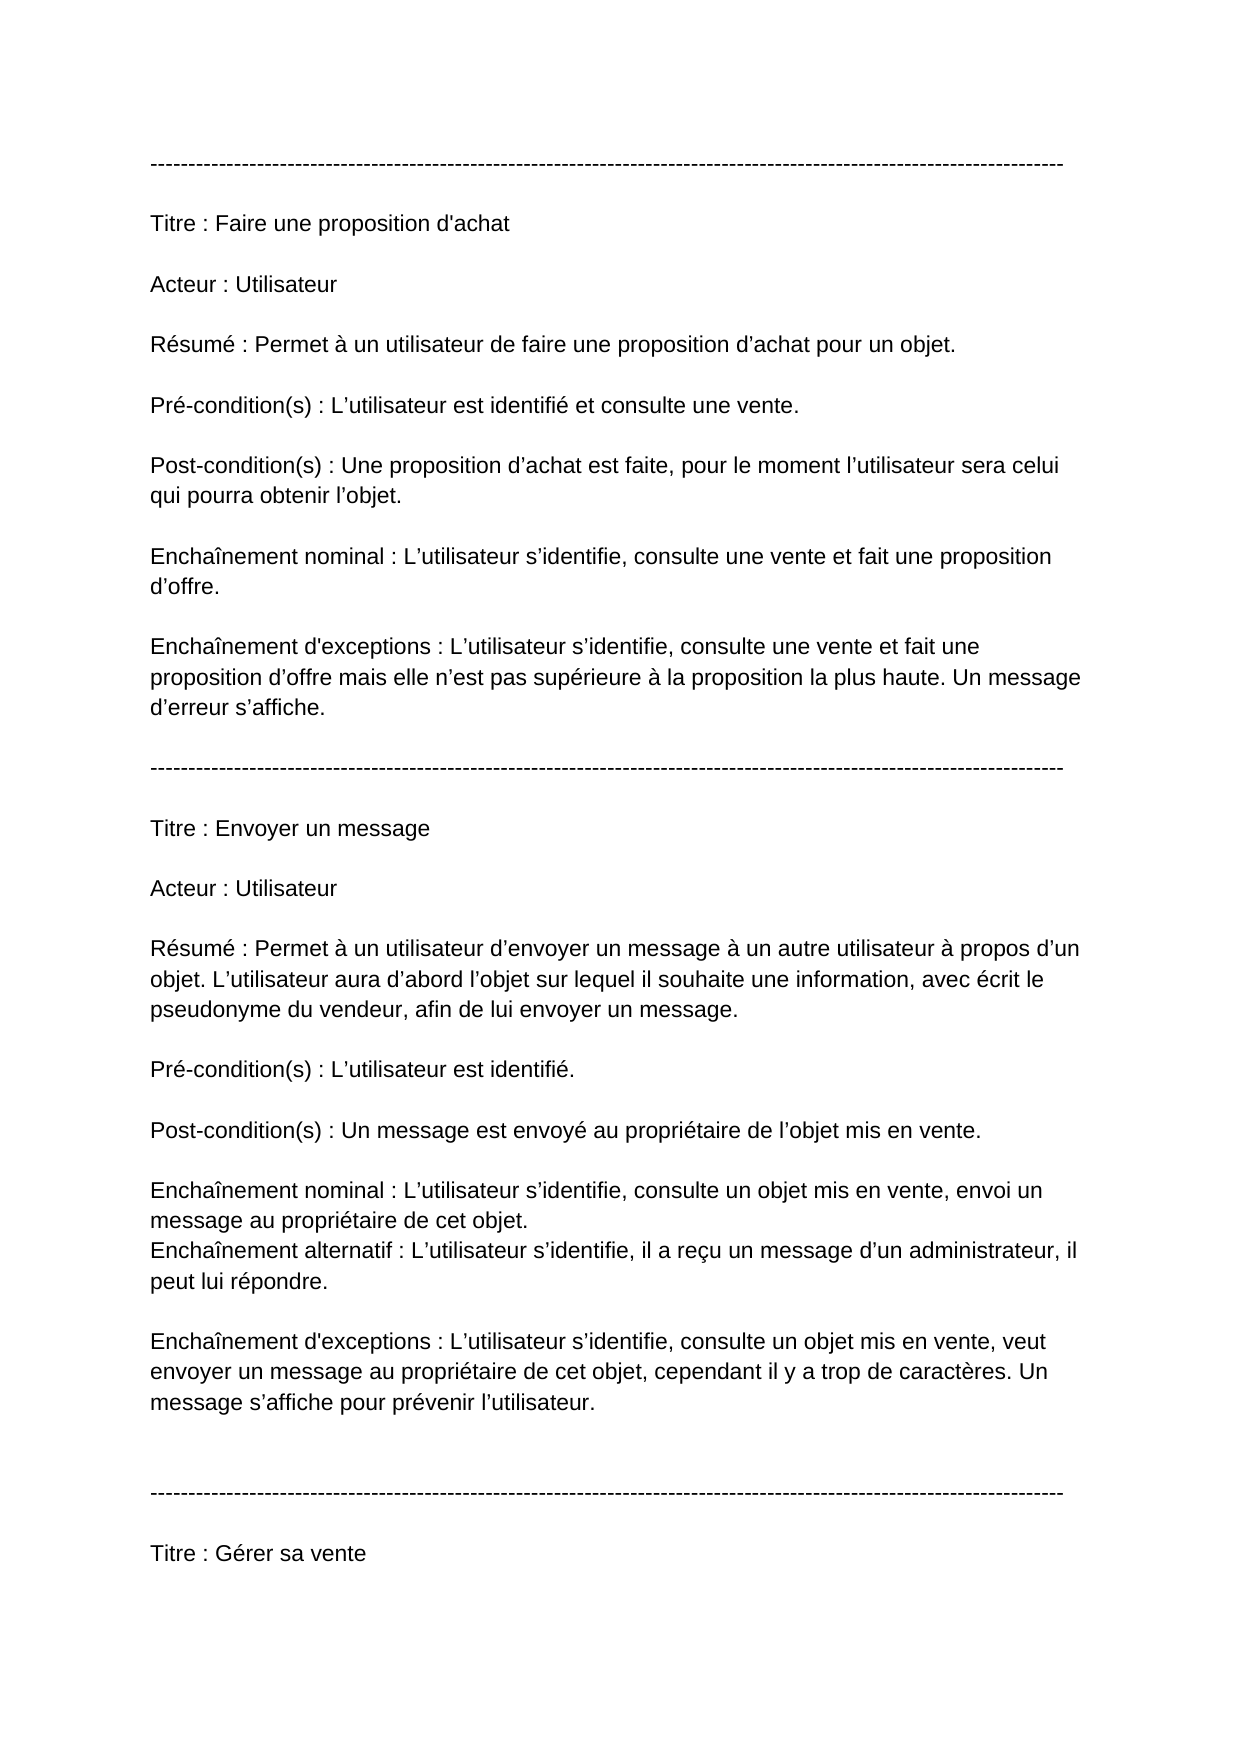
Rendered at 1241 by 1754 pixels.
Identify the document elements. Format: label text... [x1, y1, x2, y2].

text ------------------------------------------------------------------------------------------------------------------------ [150, 754, 1090, 781]
text ------------------------------------------------------------------------------------------------------------------------ [150, 150, 1090, 176]
text Pré-condition(s) : L’utilisateur est identifié. [150, 1056, 1090, 1083]
text Pré-condition(s) : L’utilisateur est identifié et consulte une vente. [150, 392, 1090, 418]
text Titre : Faire une proposition d'achat [150, 210, 1090, 237]
text ------------------------------------------------------------------------------------------------------------------------ [150, 1479, 1090, 1506]
text Enchaînement d'exceptions : L’utilisateur s’identifie, consulte un objet mis en vente, veut envoyer un message au propriétaire de cet objet, cependant il y a trop de caractères. Un message s’affiche pour prévenir l’utilisateur. [150, 1328, 1090, 1415]
text Post-condition(s) : Une proposition d’achat est faite, pour le moment l’utilisateur sera celui qui pourra obtenir l’objet. [150, 452, 1090, 509]
text Enchaînement nominal : L’utilisateur s’identifie, consulte un objet mis en vente, envoi un message au propriétaire de cet objet. [150, 1177, 1090, 1234]
text Acteur : Utilisateur [150, 875, 1090, 901]
text Enchaînement nominal : L’utilisateur s’identifie, consulte une vente et fait une proposition d’offre. [150, 543, 1090, 599]
text Post-condition(s) : Un message est envoyé au propriétaire de l’objet mis en vente. [150, 1117, 1090, 1143]
text Titre : Gérer sa vente [150, 1539, 1090, 1566]
text Enchaînement alternatif : L’utilisateur s’identifie, il a reçu un message d’un administrateur, il peut lui répondre. [150, 1237, 1090, 1294]
text Résumé : Permet à un utilisateur de faire une proposition d’achat pour un objet. [150, 331, 1090, 358]
text Résumé : Permet à un utilisateur d’envoyer un message à un autre utilisateur à propos d’un objet. L’utilisateur aura d’abord l’objet sur lequel il souhaite une information, avec écrit le pseudonyme du vendeur, afin de lui envoyer un message. [150, 935, 1090, 1022]
text Acteur : Utilisateur [150, 271, 1090, 297]
text Enchaînement d'exceptions : L’utilisateur s’identifie, consulte une vente et fait une proposition d’offre mais elle n’est pas supérieure à la proposition la plus haute. Un message d’erreur s’affiche. [150, 633, 1090, 720]
text Titre : Envoyer un message [150, 814, 1090, 841]
